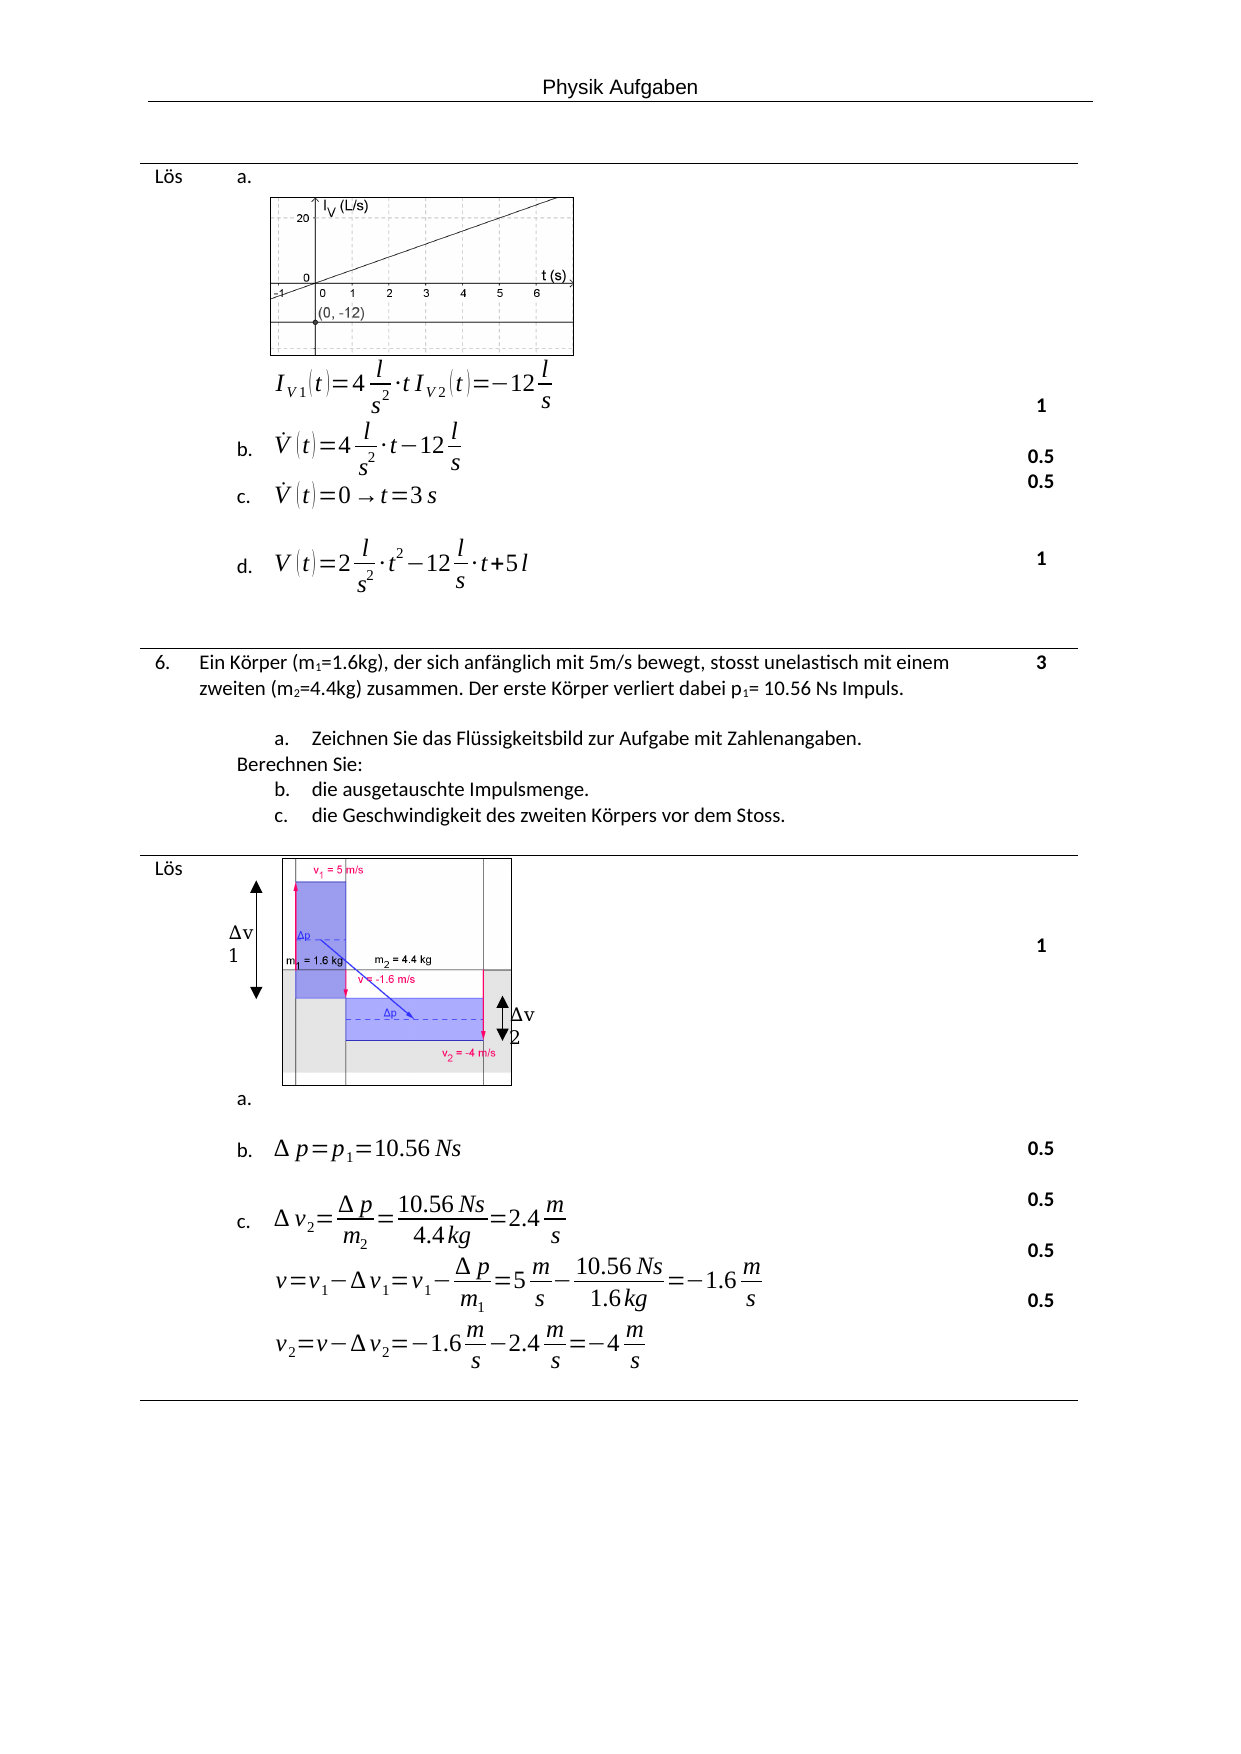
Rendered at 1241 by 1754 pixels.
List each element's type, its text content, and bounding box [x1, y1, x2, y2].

table_cell [140, 649, 192, 854]
table_cell Ein Körper (m1=1.6kg), der sich anfänglich mit 5m/s bewegt, stosst unelastisch mit einem zweiten (m2=4.4kg) zusammen. Der erste Körper verliert dabei p1= 10.56 Ns Impuls. Zeichnen Sie das Flüssigkeitsbild zur Aufgabe mit Zahlenangaben. Berechnen Sie: die ausgetauschte Impulsmenge. die Geschwindigkeit des zweiten Körpers vor dem Stoss. [192, 649, 1004, 854]
table_cell Lös [140, 856, 192, 1400]
table_cell [192, 856, 1004, 1400]
table_cell Lös [140, 164, 192, 648]
table_cell 1 0.5 0.5 0.5 0.5 [1004, 856, 1078, 1400]
table_cell [192, 164, 1004, 648]
table_cell 1 0.5 0.5 1 [1004, 164, 1078, 648]
table_cell 3 [1004, 649, 1078, 854]
